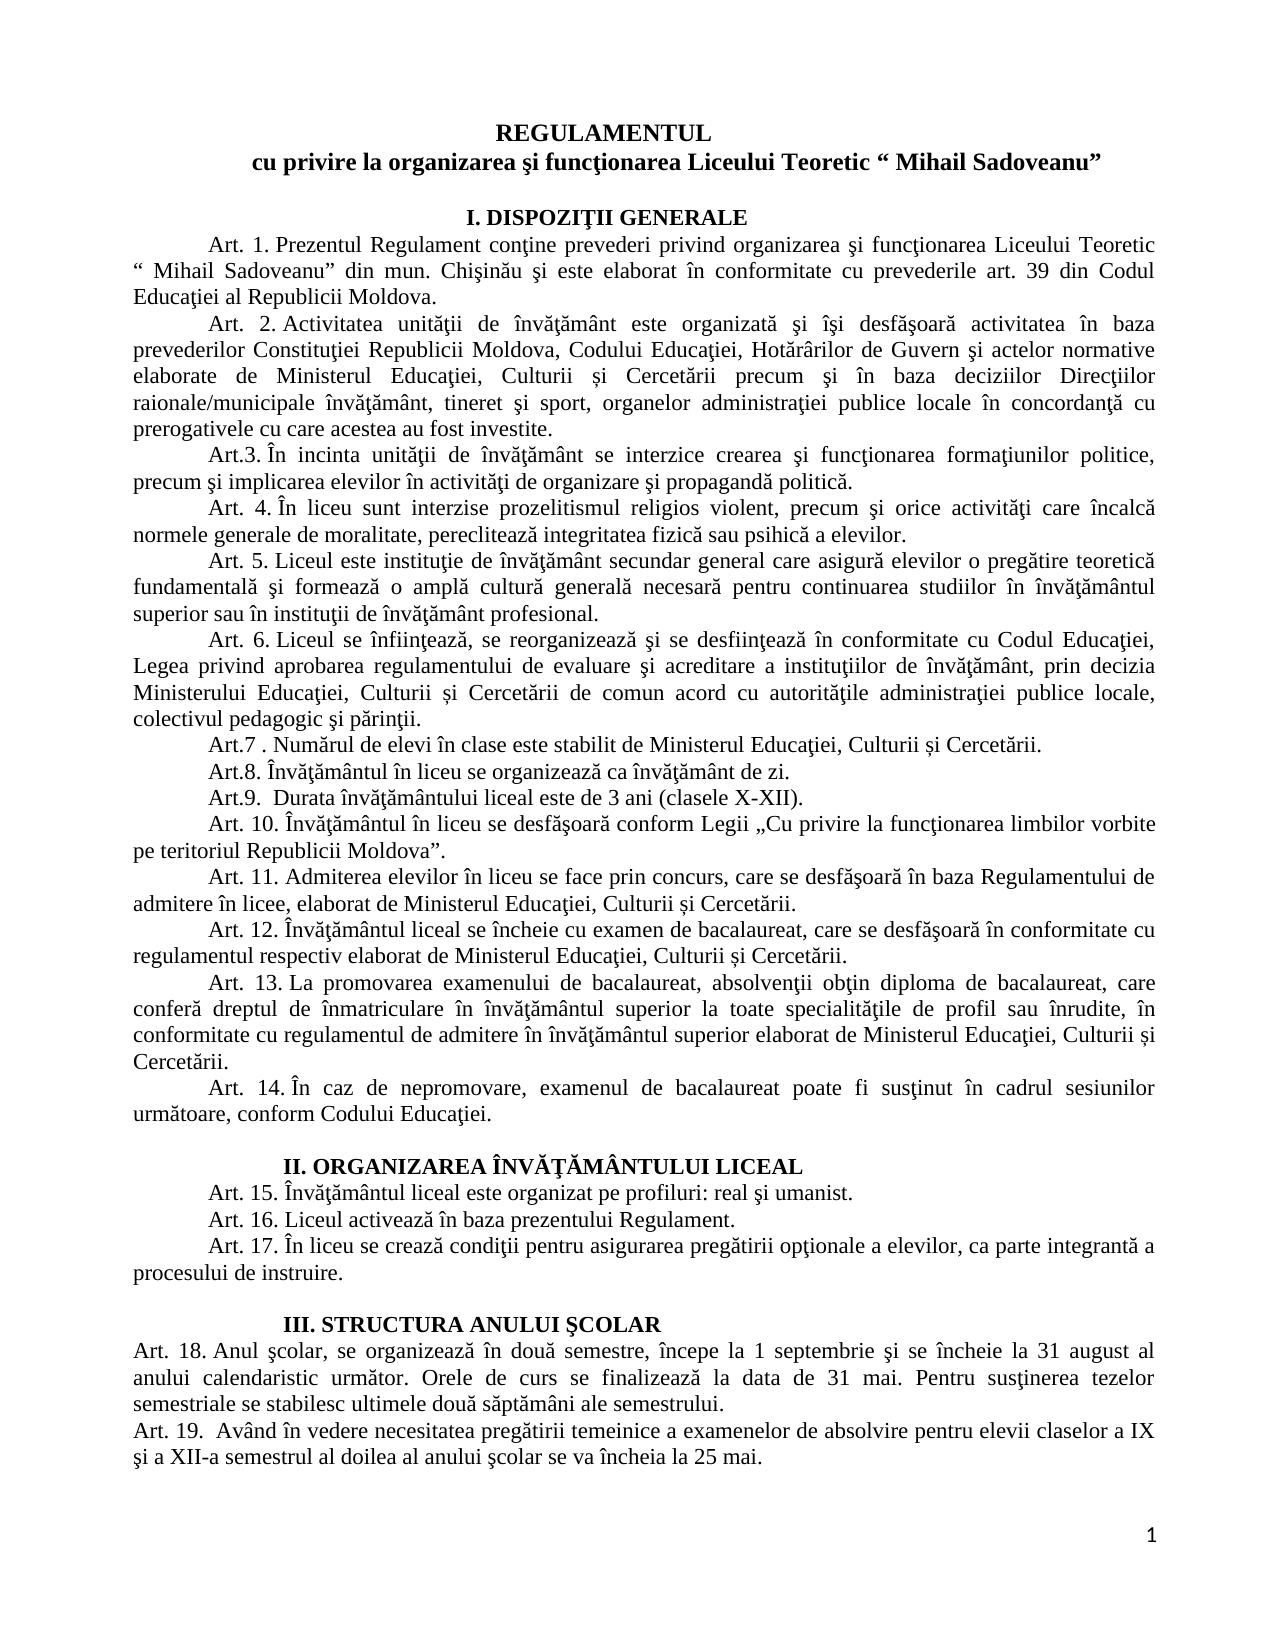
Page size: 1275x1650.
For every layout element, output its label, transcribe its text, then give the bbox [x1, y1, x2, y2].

text Art. 15. Învăţământul liceal este organizat pe profiluri: real şi umanist. [133, 1179, 1157, 1206]
text Art. 19. Având în vedere necesitatea pregătirii temeinice a examenelor de absolvire pentru elevii claselor a IX şi a XII-a semestrul al doilea al anului şcolar se va încheia la 25 mai. [133, 1417, 1157, 1469]
text cu privire la organizarea şi funcţionarea Liceului Teoretic “ Mihail Sadoveanu” [133, 147, 1157, 176]
text Art. 17. În liceu se crează condiţii pentru asigurarea pregătirii opţionale a elevilor, ca parte integrantă a procesului de instruire. [133, 1232, 1157, 1285]
text Art. 12. Învăţământul liceal se încheie cu examen de bacalaureat, care se desfăşoară în conformitate cu regulamentul respectiv elaborat de Ministerul Educaţiei, Culturii și Cercetării. [133, 916, 1157, 969]
text Art. 4. În liceu sunt interzise prozelitismul religios violent, precum şi orice activităţi care încalcă normele generale de moralitate, pereclitează integritatea fizică sau psihică a elevilor. [133, 494, 1157, 547]
text Art.7 . Numărul de elevi în clase este stabilit de Ministerul Educaţiei, Culturii și Cercetării. [133, 731, 1157, 758]
text REGULAMENTUL [358, 118, 1157, 147]
text Art. 5. Liceul este instituţie de învăţământ secundar general care asigură elevilor o pregătire teoretică fundamentală şi formează o amplă cultură generală necesară pentru continuarea studiilor în învăţământul superior sau în instituţii de învăţământ profesional. [133, 547, 1157, 626]
text Art.9. Durata învăţământului liceal este de 3 ani (clasele X-XII). [133, 784, 1157, 811]
text Art. 18. Anul şcolar, se organizează în două semestre, începe la 1 septembrie şi se încheie la 31 august al anului calendaristic următor. Orele de curs se finalizează la data de 31 mai. Pentru susţinerea tezelor semestriale se stabilesc ultimele două săptămâni ale semestrului. [133, 1338, 1157, 1417]
text Art.8. Învăţământul în liceu se organizează ca învăţământ de zi. [133, 758, 1157, 784]
text I. DISPOZIŢII GENERALE [208, 204, 1157, 231]
text Art. 2. Activitatea unităţii de învăţământ este organizată şi îşi desfăşoară activitatea în baza prevederilor Constituţiei Republicii Moldova, Codului Educaţiei, Hotărârilor de Guvern şi actelor normative elaborate de Ministerul Educaţiei, Culturii și Cercetării precum şi în baza deciziilor Direcţiilor raionale/municipale învăţământ, tineret şi sport, organelor administraţiei publice locale în concordanţă cu prerogativele cu care acestea au fost investite. [133, 310, 1157, 442]
text Art. 6. Liceul se înfiinţează, se reorganizează şi se desfiinţează în conformitate cu Codul Educaţiei, Legea privind aprobarea regulamentului de evaluare şi acreditare a instituţiilor de învăţământ, prin decizia Ministerului Educaţiei, Culturii și Cercetării de comun acord cu autorităţile administraţiei publice locale, colectivul pedagogic şi părinţii. [133, 626, 1157, 731]
text Art. 11. Admiterea elevilor în liceu se face prin concurs, care se desfăşoară în baza Regulamentului de admitere în licee, elaborat de Ministerul Educaţiei, Culturii și Cercetării. [133, 863, 1157, 916]
text Art.3. În incinta unităţii de învăţământ se interzice crearea şi funcţionarea formaţiunilor politice, precum şi implicarea elevilor în activităţi de organizare şi propagandă politică. [133, 442, 1157, 494]
text II. ORGANIZAREA ÎNVĂŢĂMÂNTULUI LICEAL [208, 1153, 1157, 1179]
text Art. 10. Învăţământul în liceu se desfăşoară conform Legii „Cu privire la funcţionarea limbilor vorbite pe teritoriul Republicii Moldova”. [133, 811, 1157, 863]
text III. STRUCTURA ANULUI ŞCOLAR [208, 1311, 1157, 1338]
text Art. 14. În caz de nepromovare, examenul de bacalaureat poate fi susţinut în cadrul sesiunilor următoare, conform Codului Educaţiei. [133, 1074, 1157, 1127]
text Art. 13. La promovarea examenului de bacalaureat, absolvenţii obţin diploma de bacalaureat, care conferă dreptul de înmatriculare în învăţământul superior la toate specialităţile de profil sau înrudite, în conformitate cu regulamentul de admitere în învăţământul superior elaborat de Ministerul Educaţiei, Culturii și Cercetării. [133, 969, 1157, 1074]
text Art. 1. Prezentul Regulament conţine prevederi privind organizarea şi funcţionarea Liceului Teoretic “ Mihail Sadoveanu” din mun. Chişinău şi este elaborat în conformitate cu prevederile art. 39 din Codul Educaţiei al Republicii Moldova. [133, 231, 1157, 310]
text Art. 16. Liceul activează în baza prezentului Regulament. [133, 1206, 1157, 1232]
